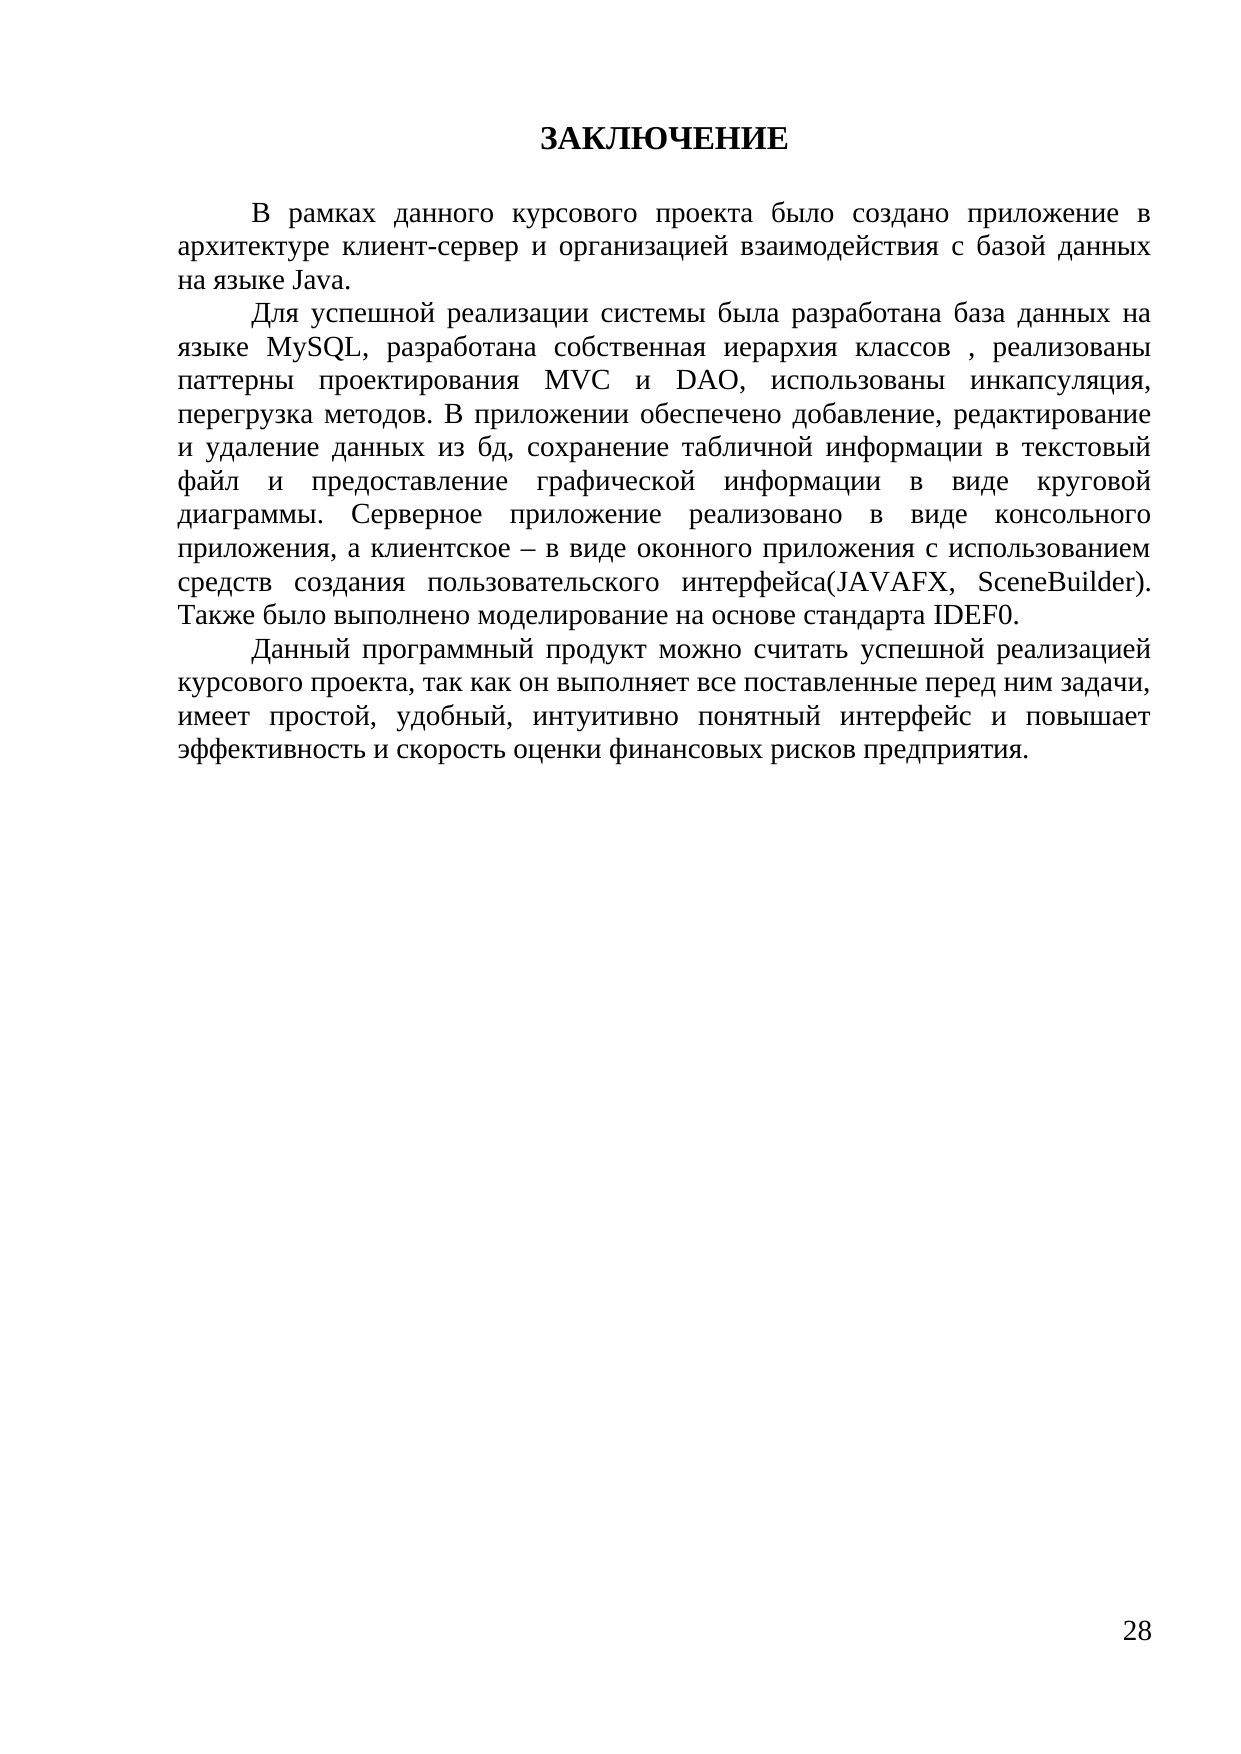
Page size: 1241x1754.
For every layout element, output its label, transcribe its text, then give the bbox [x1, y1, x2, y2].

text ЗАКЛЮЧЕНИЕ [177, 118, 1152, 156]
text Данный программный продукт можно считать успешной реализацией курсового проекта, так как он выполняет все поставленные перед ним задачи, имеет простой, удобный, интуитивно понятный интерфейс и повышает эффективность и скорость оценки финансовых рисков предприятия. [177, 631, 1152, 765]
text В рамках данного курсового проекта было создано приложение в архитектуре клиент-сервер и организацией взаимодействия с базой данных на языке Java. [177, 195, 1152, 295]
text Для успешной реализации системы была разработана база данных на языке MySQL, разработана собственная иерархия классов , реализованы паттерны проектирования MVC и DAO, использованы инкапсуляция, перегрузка методов. В приложении обеспечено добавление, редактирование и удаление данных из бд, сохранение табличной информации в текстовый файл и предоставление графической информации в виде круговой диаграммы. Серверное приложение реализовано в виде консольного приложения, а клиентское – в виде оконного приложения с использованием средств создания пользовательского интерфейса(JAVAFX, SceneBuilder). Также было выполнено моделирование на основе стандарта IDEF0. [177, 295, 1152, 631]
